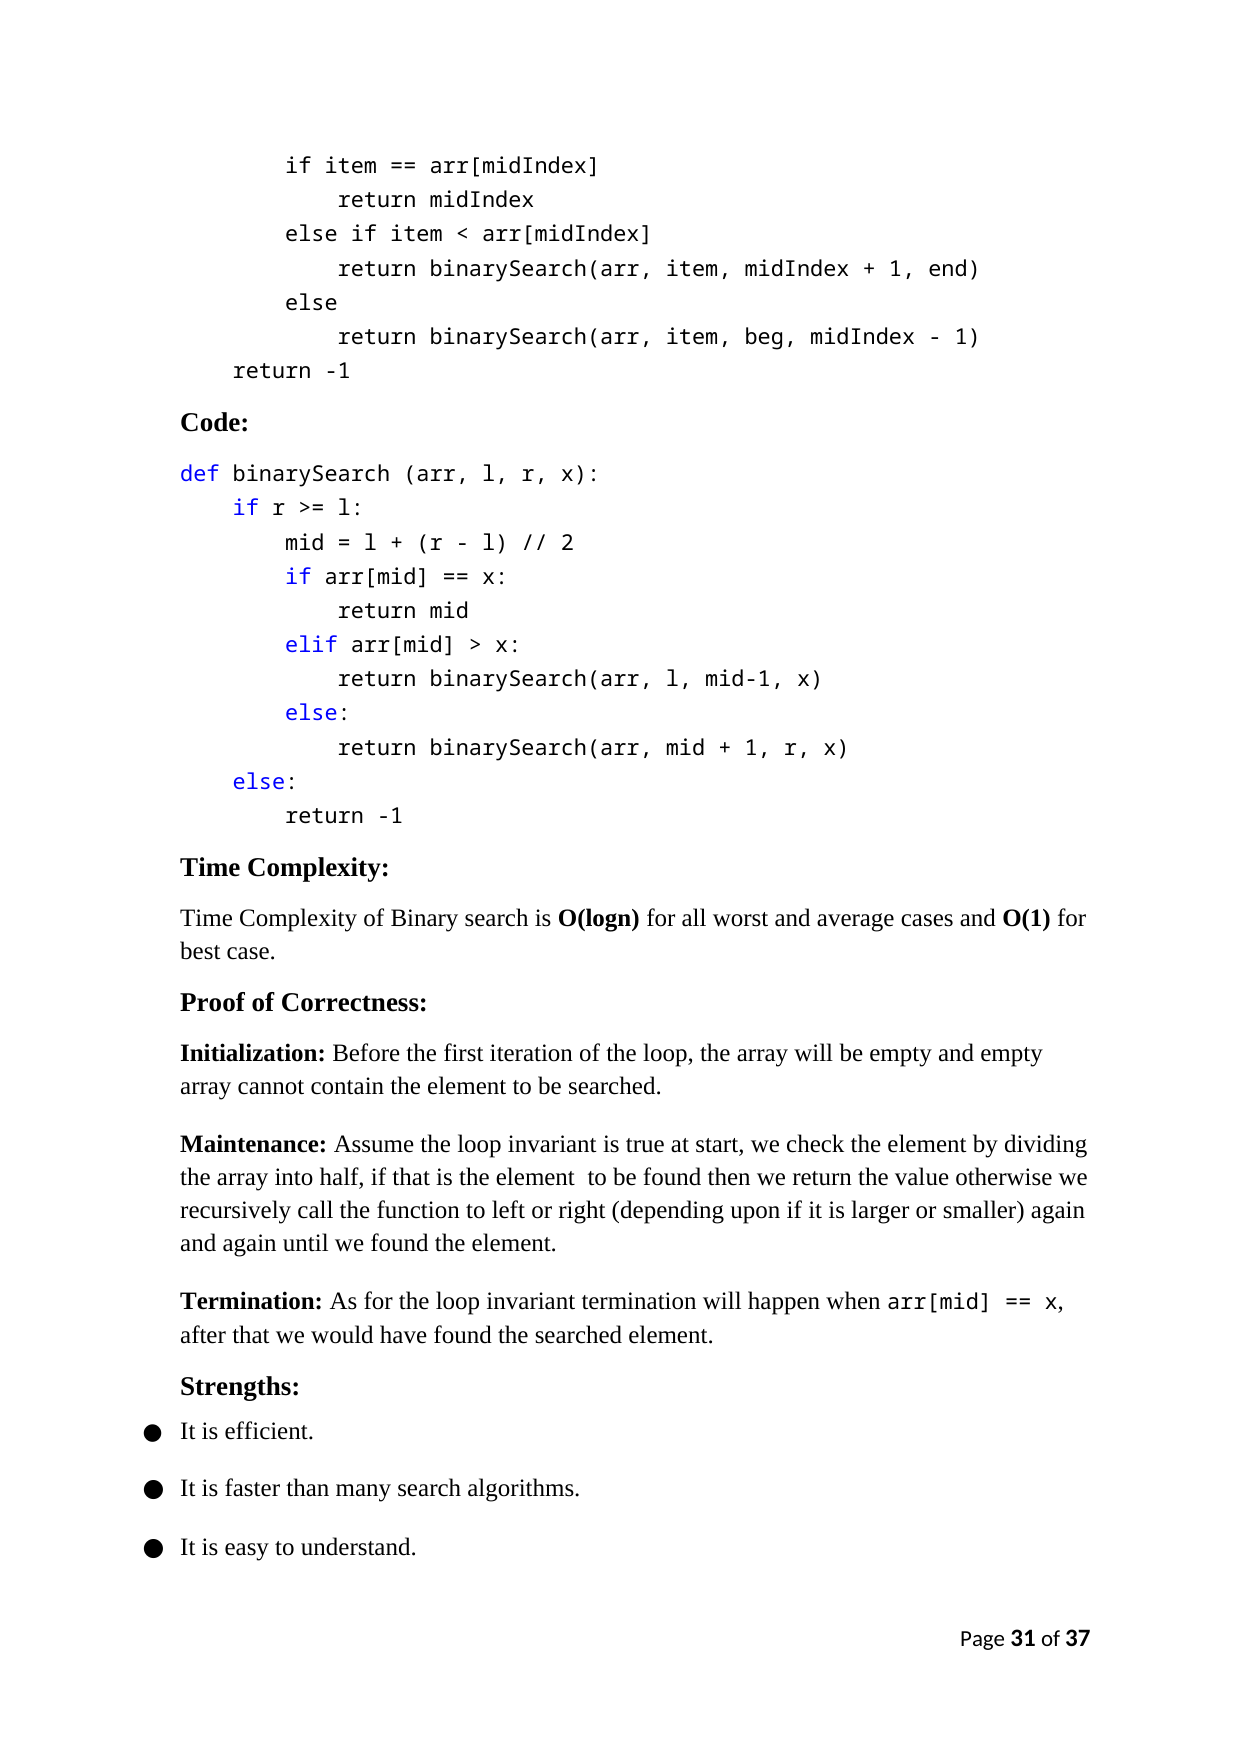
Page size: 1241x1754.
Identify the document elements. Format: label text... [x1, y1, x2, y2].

text if item == arr[midIndex] [180, 150, 1090, 180]
text if arr[mid] == x: [180, 561, 1090, 591]
text else if item < arr[midIndex] [180, 218, 1090, 248]
text Initialization: Before the first iteration of the loop, the array will be empty and empty array cannot contain the element to be searched. [180, 1038, 1090, 1100]
list It is faster than many search algorithms. [142, 1460, 1090, 1511]
text return -1 [180, 355, 1090, 385]
text Time Complexity: [180, 851, 1090, 882]
text return midIndex [180, 184, 1090, 214]
list It is easy to understand. [142, 1519, 1090, 1570]
text if r >= l: [180, 492, 1090, 522]
list It is efficient. [142, 1406, 1090, 1453]
text mid = l + (r - l) // 2 [180, 527, 1090, 556]
text Time Complexity of Binary search is O(logn) for all worst and average cases and O(1) for best case. [180, 903, 1090, 965]
text return mid [180, 595, 1090, 625]
text Proof of Correctness: [180, 986, 1090, 1017]
text else [180, 287, 1090, 316]
text Code: [180, 406, 1090, 437]
text def binarySearch (arr, l, r, x): [180, 458, 1090, 488]
text else: [180, 766, 1090, 796]
text elif arr[mid] > x: [180, 629, 1090, 659]
text return binarySearch(arr, item, midIndex + 1, end) [180, 252, 1090, 282]
text Termination: As for the loop invariant termination will happen when arr[mid] == x, after that we would have found the searched element. [180, 1286, 1090, 1349]
text return binarySearch(arr, mid + 1, r, x) [180, 732, 1090, 761]
text else: [180, 697, 1090, 727]
text return binarySearch(arr, l, mid-1, x) [180, 663, 1090, 693]
text Strengths: [180, 1370, 1090, 1401]
text Maintenance: Assume the loop invariant is true at start, we check the element by dividing the array into half, if that is the element to be found then we return the value otherwise we recursively call the function to left or right (depending upon if it is larger or smaller) again and again until we found the element. [180, 1129, 1090, 1257]
text return -1 [180, 800, 1090, 830]
text return binarySearch(arr, item, beg, midIndex - 1) [180, 321, 1090, 351]
